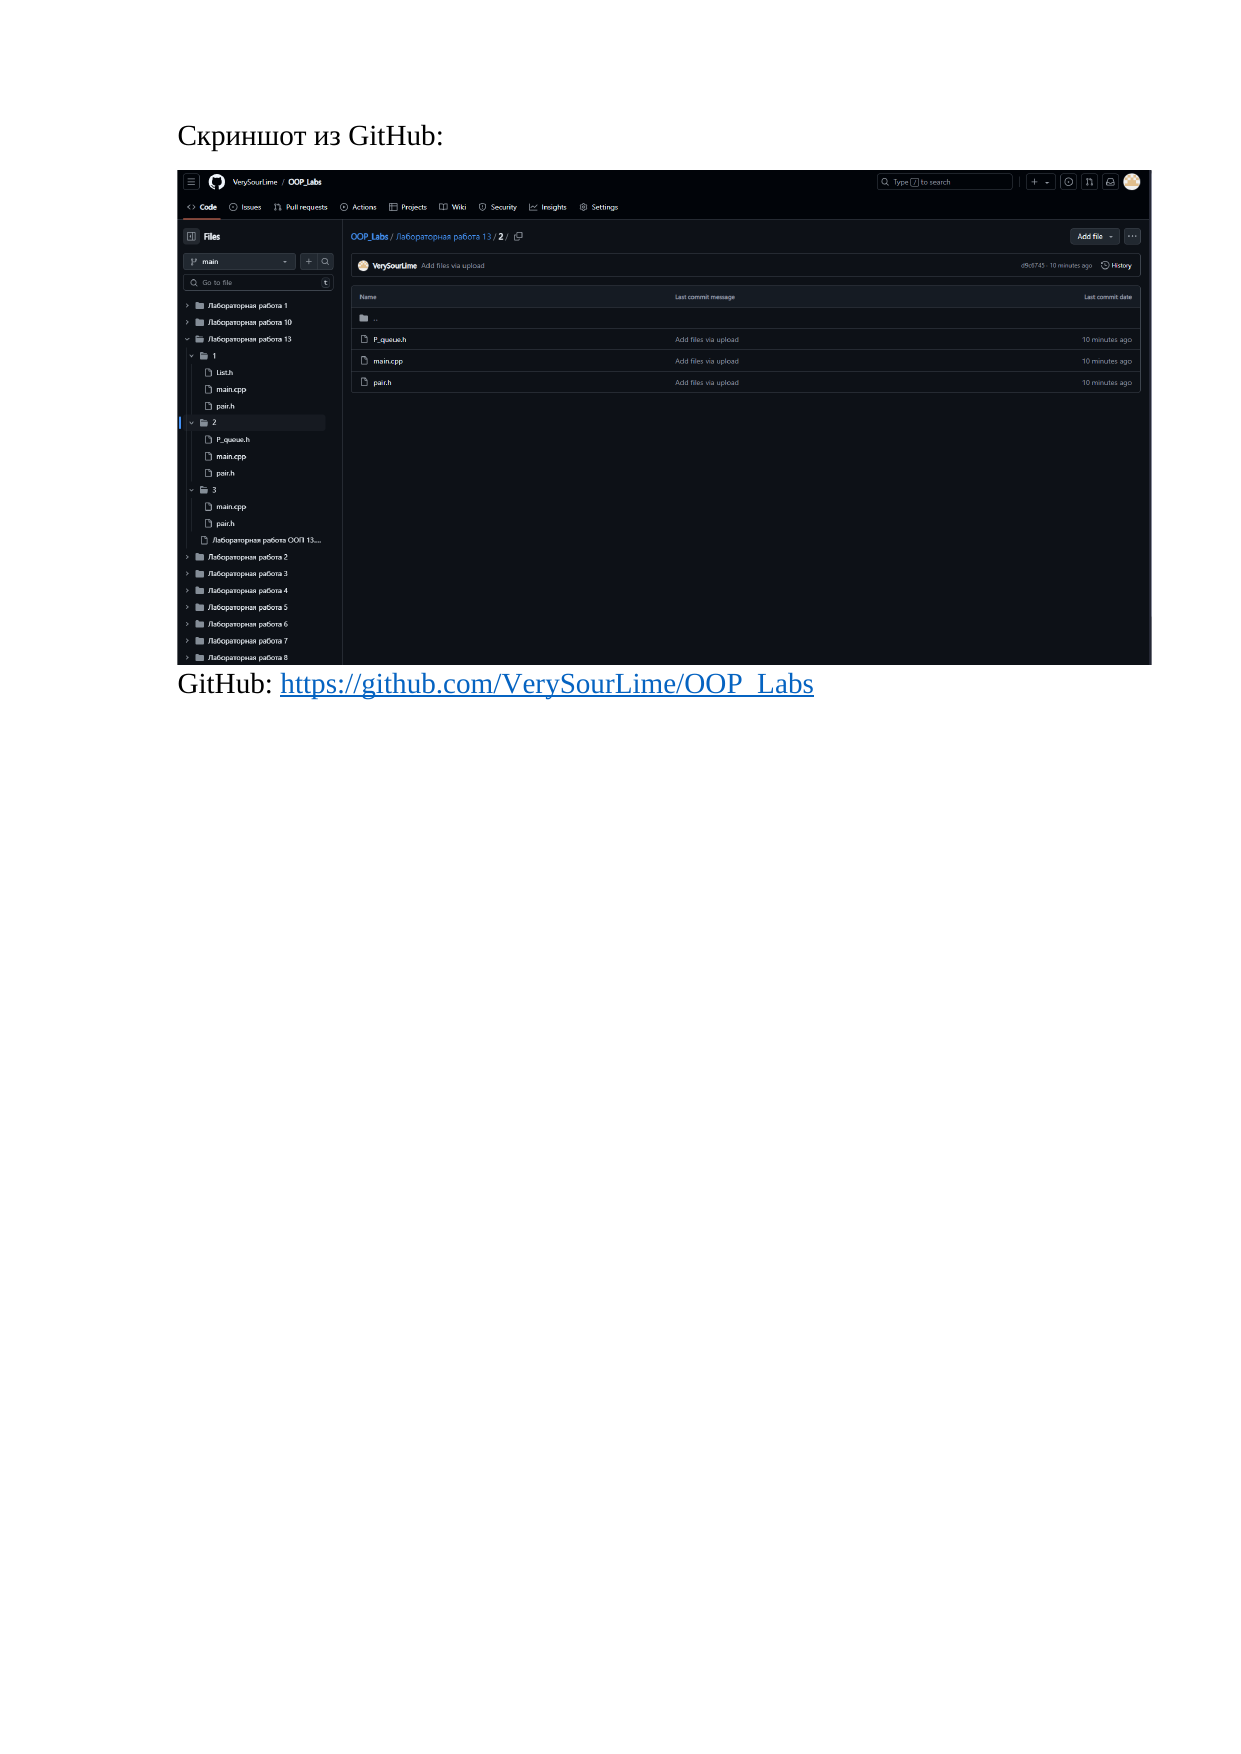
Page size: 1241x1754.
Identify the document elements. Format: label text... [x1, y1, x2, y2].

text Скриншот из GitHub: [177, 118, 1152, 152]
text GitHub: https://github.com/VerySourLime/OOP_Labs [177, 665, 1152, 700]
picture [177, 170, 1152, 665]
